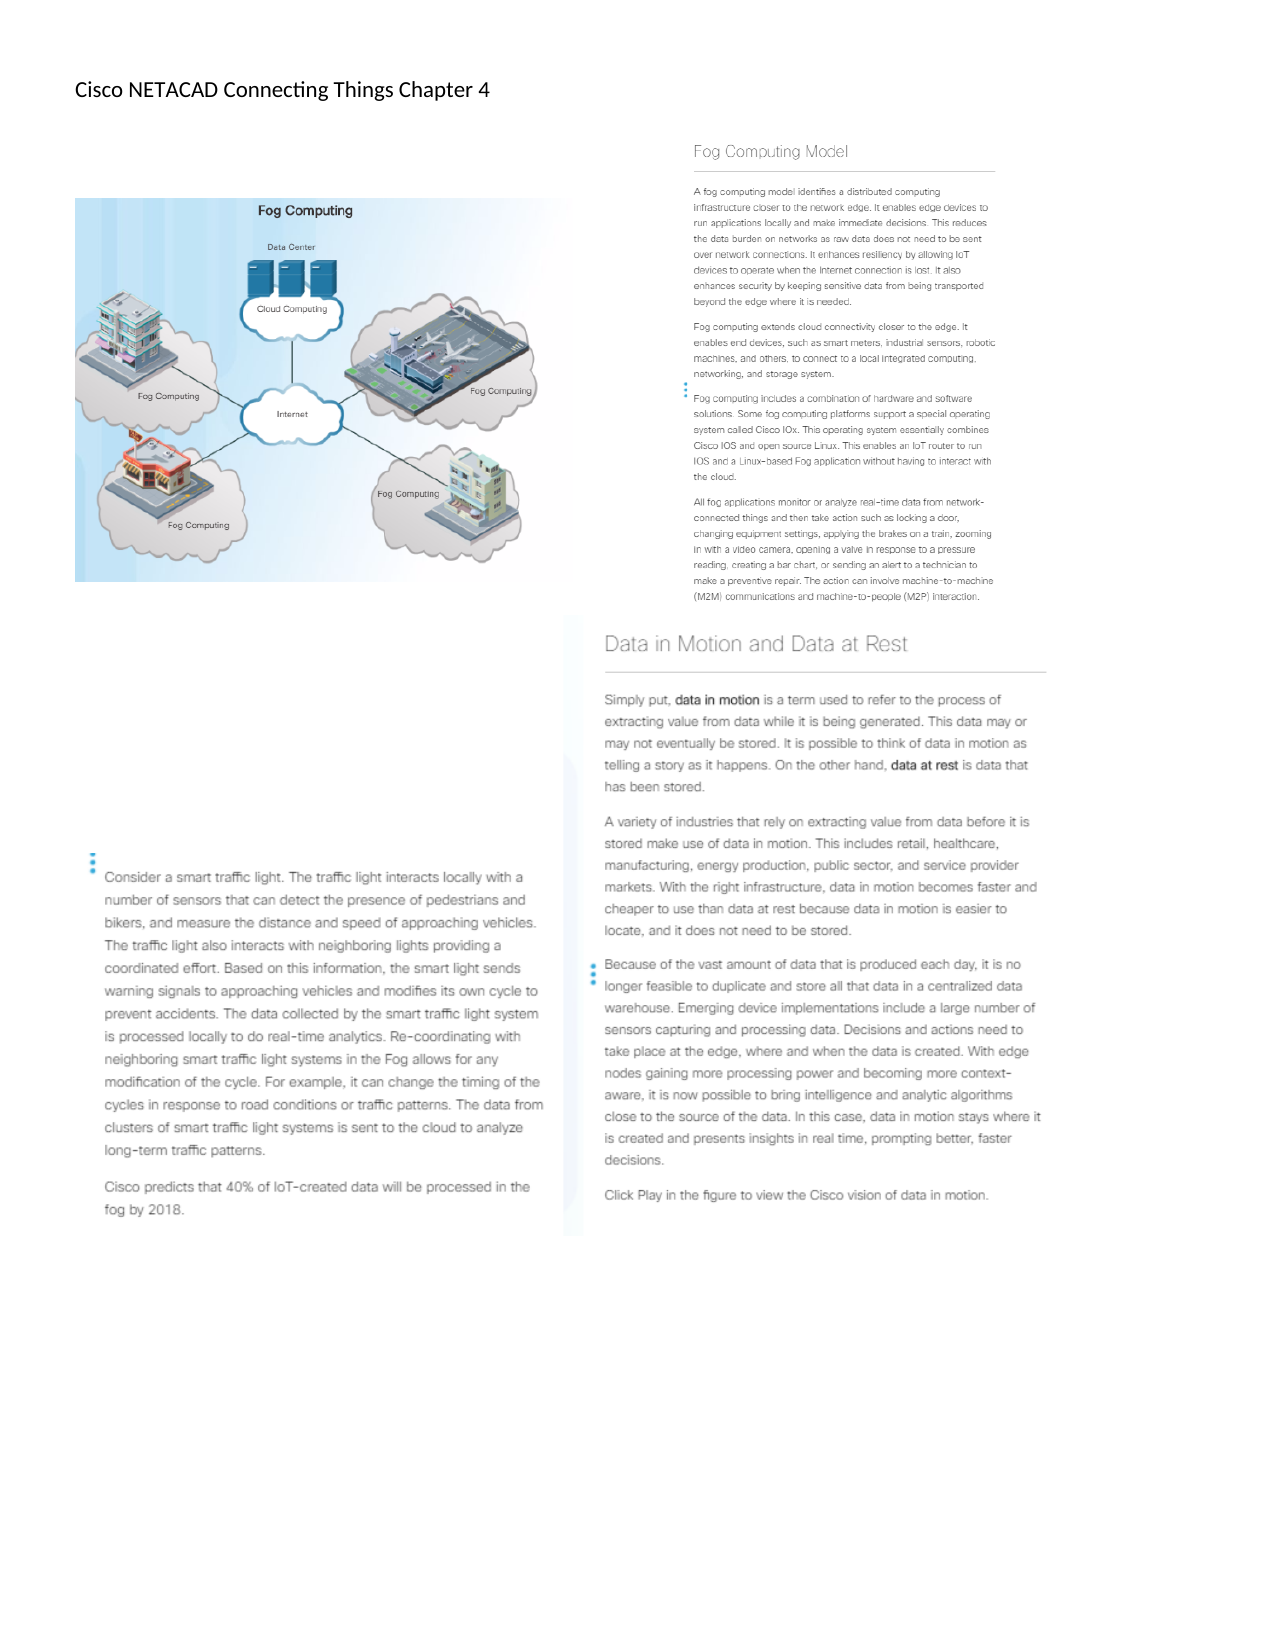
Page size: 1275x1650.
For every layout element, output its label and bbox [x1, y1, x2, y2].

picture [75, 853, 559, 1236]
picture [75, 131, 996, 608]
picture [563, 615, 1055, 1236]
